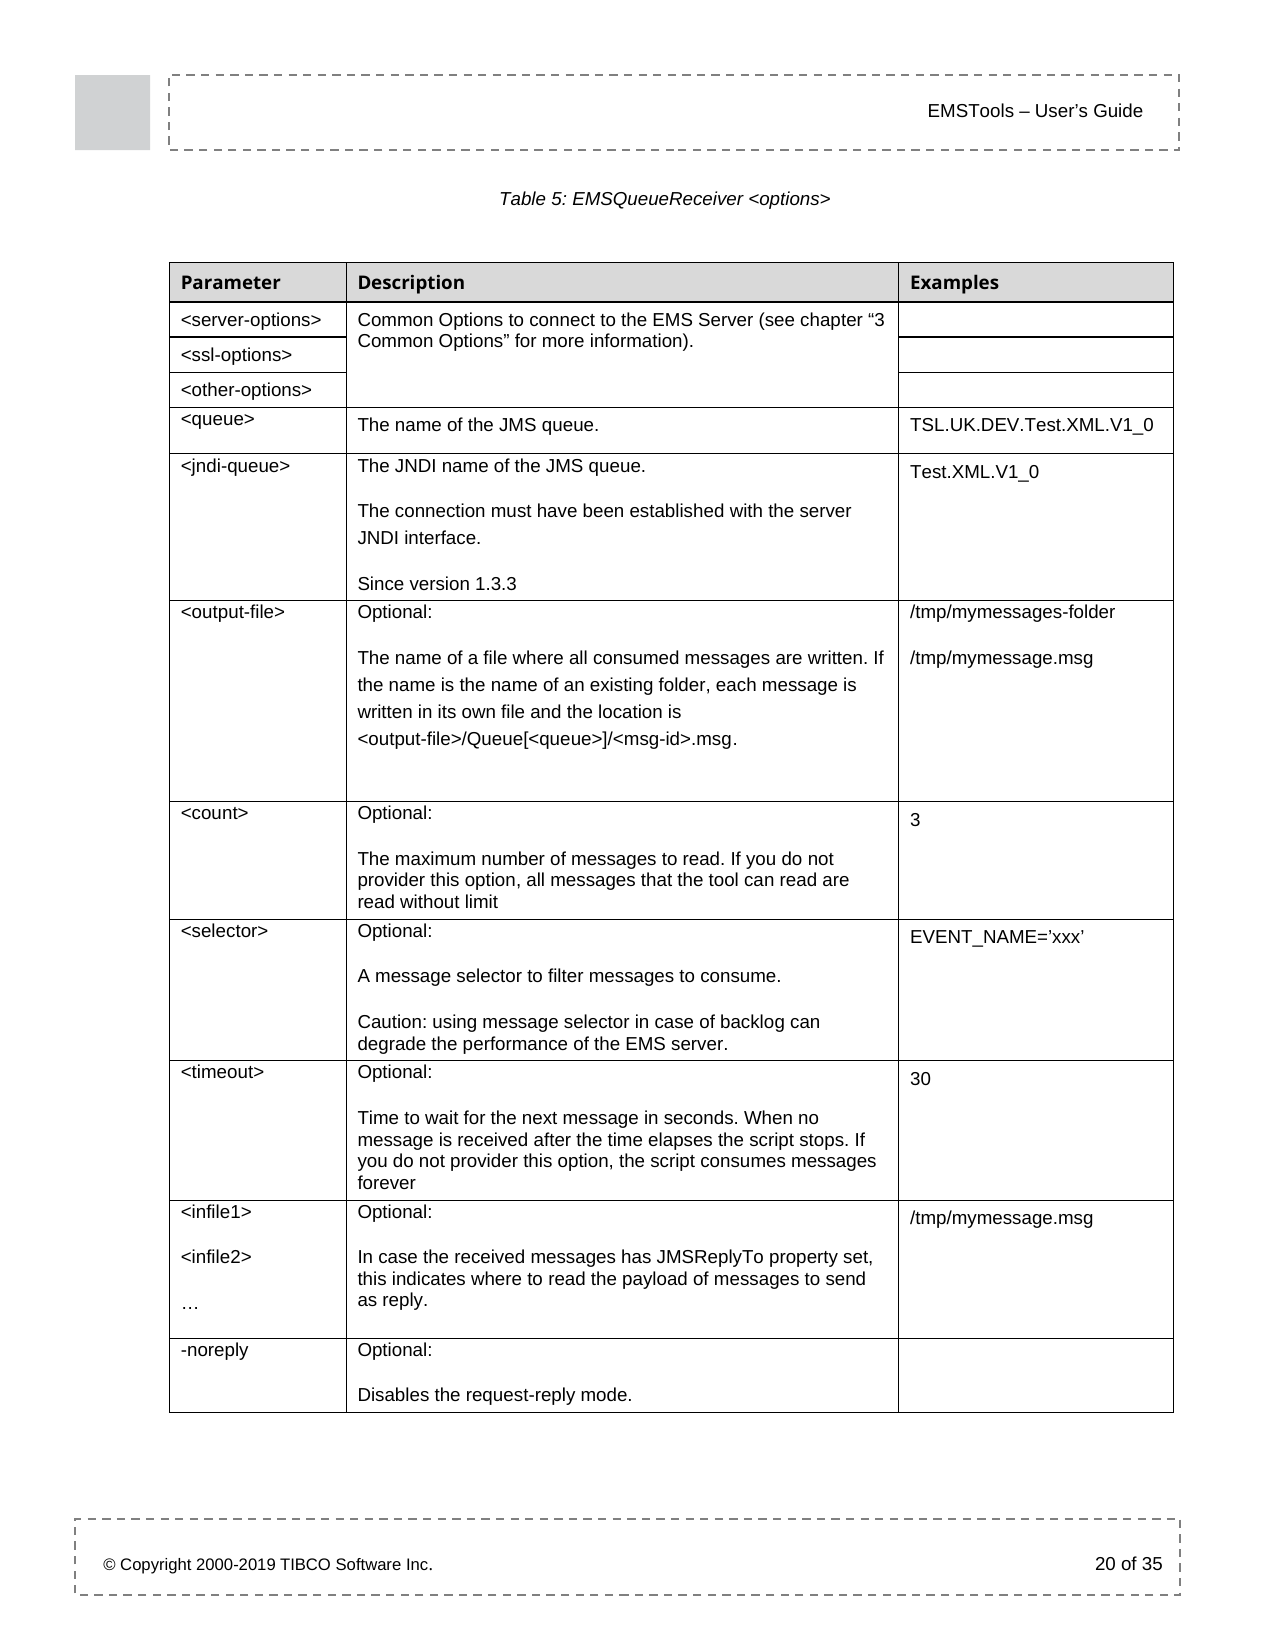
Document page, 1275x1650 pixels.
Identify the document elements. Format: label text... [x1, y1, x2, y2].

table_cell Optional: The name of a file where all consumed messages are written. If the name is the name of an existing folder, each message is written in its own file and the location is <output-file>/Queue[<queue>]/<msg-id>.msg . [347, 601, 898, 801]
table_cell /tmp/mymessage.msg [899, 1201, 1173, 1337]
text Table 5: EMSQueueReceiver <options> [169, 187, 1162, 209]
table_cell 30 [899, 1061, 1173, 1199]
table_cell <infile1> <infile2> … [170, 1201, 346, 1337]
table_cell <timeout> [170, 1061, 346, 1199]
table_cell [899, 1339, 1173, 1412]
table_cell Optional: The maximum number of messages to read. If you do not provider this option, all messages that the tool can read are read without limit [347, 802, 898, 919]
table_cell EVENT_NAME=’xxx’ [899, 920, 1173, 1060]
table_cell Optional: Time to wait for the next message in seconds. When no message is received after the time elapses the script stops. If you do not provider this option, the script consumes messages forever [347, 1061, 898, 1199]
table_cell <count> [170, 802, 346, 919]
table_cell Common Options to connect to the EMS Server (see chapter “3 Common Options” for more information). [347, 303, 898, 407]
table_header Description [347, 263, 898, 301]
table_cell Optional: A message selector to filter messages to consume. Caution: using message selector in case of backlog can degrade the performance of the EMS server. [347, 920, 898, 1060]
table_header Examples [899, 263, 1173, 301]
table_cell TSL.UK.DEV.Test.XML.V1_0 [899, 408, 1173, 453]
table_cell [899, 373, 1173, 407]
table_cell [899, 338, 1173, 372]
table_cell <ssl-options> [170, 338, 346, 372]
table_cell <other-options> [170, 373, 346, 407]
table_cell 3 [899, 802, 1173, 919]
table_cell <output-file> [170, 601, 346, 801]
table_cell <queue> [170, 408, 346, 453]
table_cell The name of the JMS queue. [347, 408, 898, 453]
table_cell -noreply [170, 1339, 346, 1412]
table_cell The JNDI name of the JMS queue. The connection must have been established with the server JNDI interface. Since version 1.3.3 [347, 454, 898, 600]
table_header Parameter [170, 263, 346, 301]
table_cell <server-options> [170, 303, 346, 336]
table_cell <selector> [170, 920, 346, 1060]
table_cell Optional: Disables the request-reply mode. [347, 1339, 898, 1412]
table_cell <jndi-queue> [170, 454, 346, 600]
table_cell Optional: In case the received messages has JMSReplyTo property set, this indicates where to read the payload of messages to send as reply. [347, 1201, 898, 1337]
table_cell Test.XML.V1_0 [899, 454, 1173, 600]
table_cell /tmp/mymessages-folder /tmp/mymessage.msg [899, 601, 1173, 801]
table_cell [899, 303, 1173, 336]
